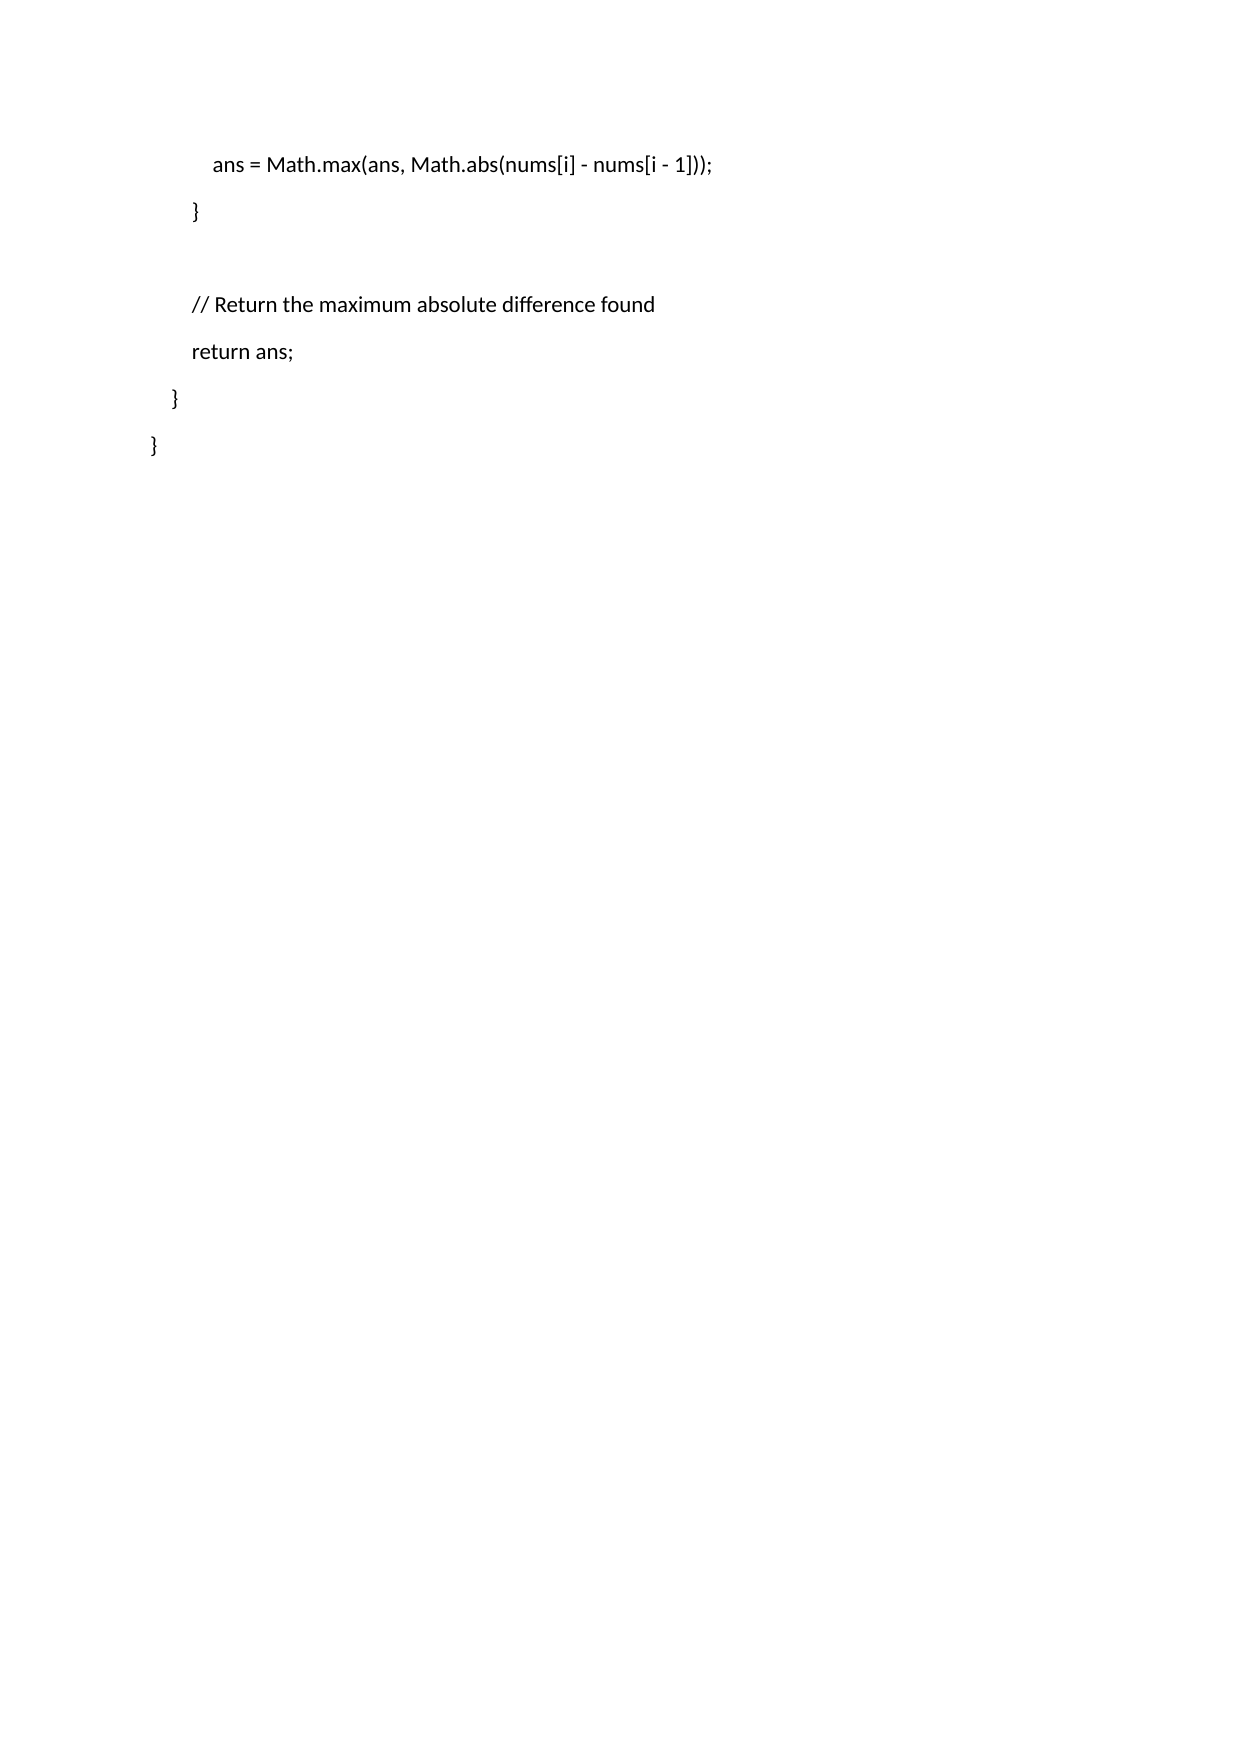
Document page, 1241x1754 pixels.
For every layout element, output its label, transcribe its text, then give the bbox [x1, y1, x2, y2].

text } [150, 384, 1090, 412]
text return ans; [150, 337, 1090, 366]
text // Return the maximum absolute difference found [150, 291, 1090, 319]
text ans = Math.max(ans, Math.abs(nums[i] - nums[i - 1])); [150, 150, 1090, 178]
text } [150, 431, 1090, 459]
text } [150, 197, 1090, 225]
